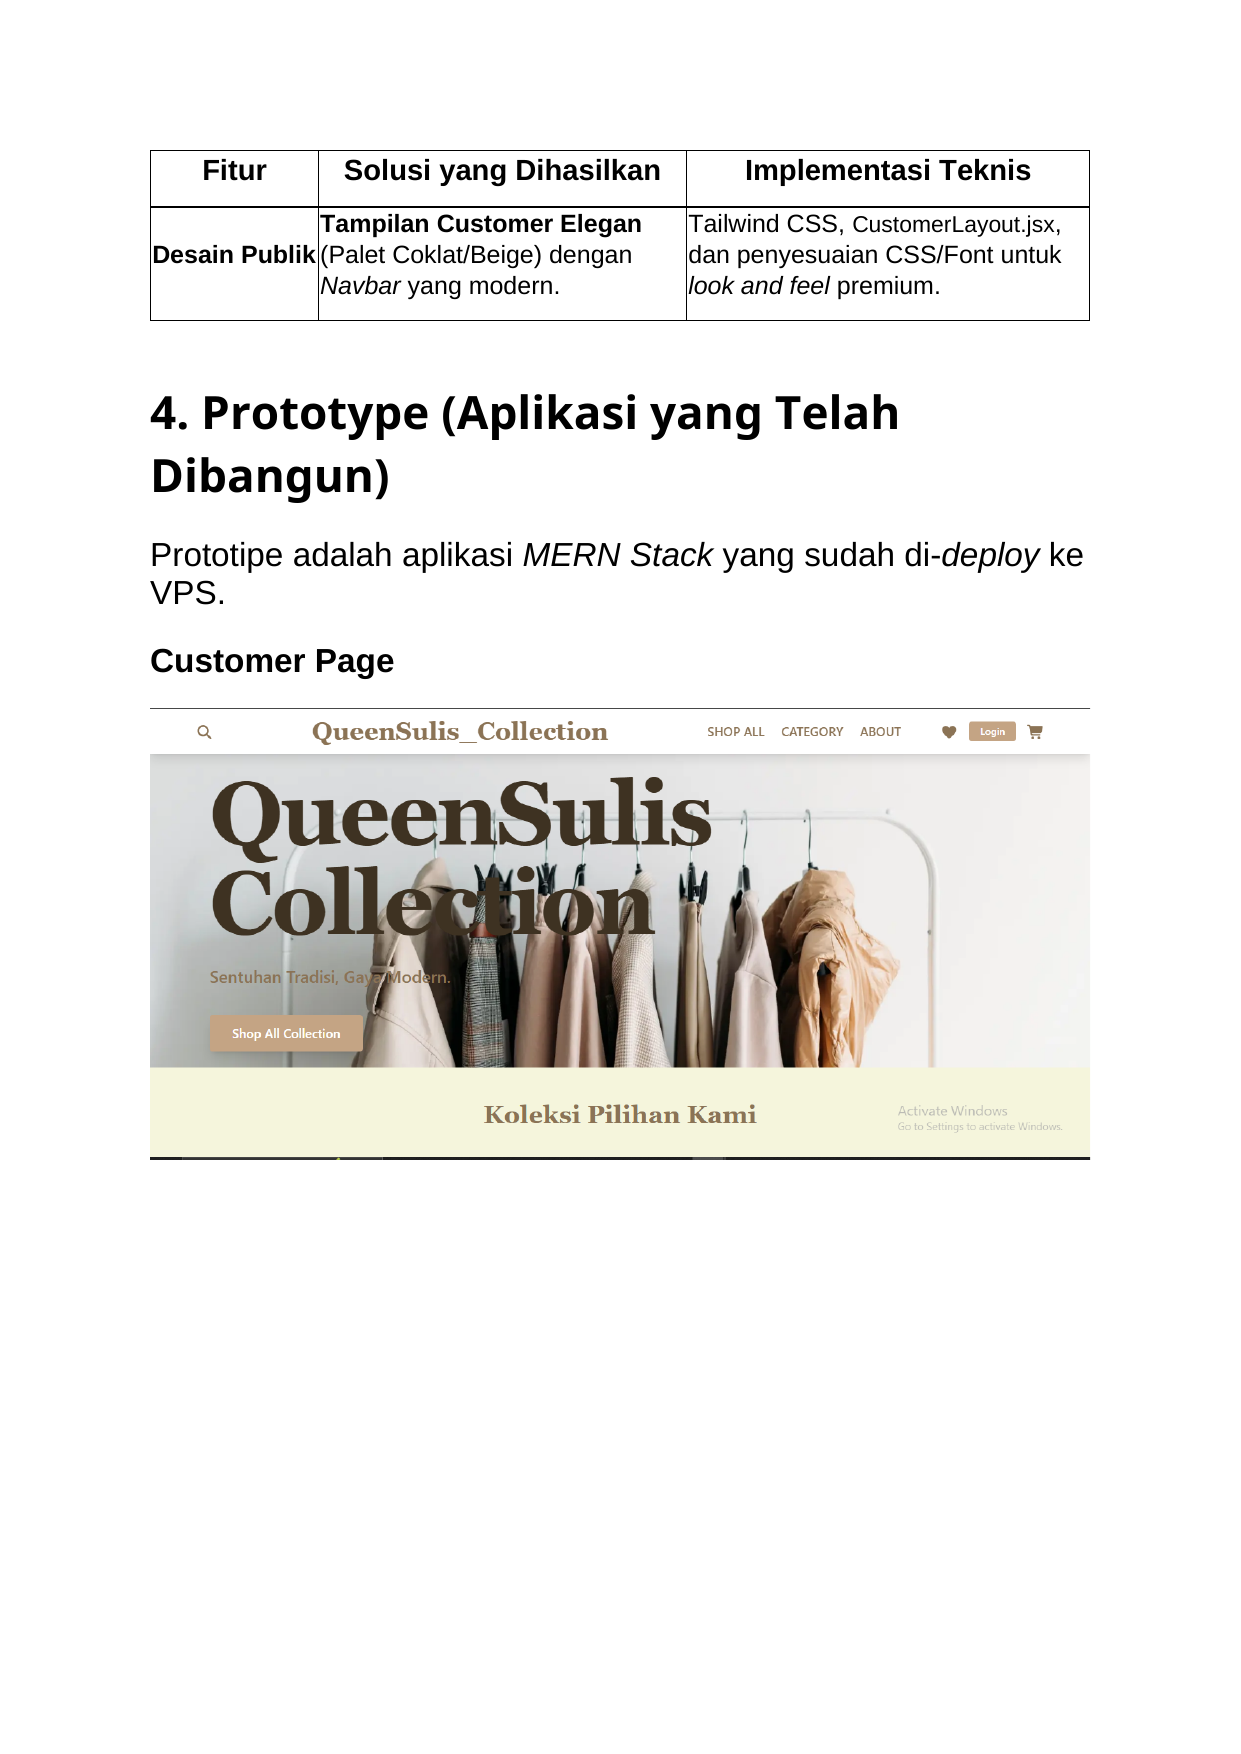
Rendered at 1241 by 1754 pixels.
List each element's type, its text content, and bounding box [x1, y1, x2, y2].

text Customer Page [150, 641, 1090, 679]
table_cell Tampilan Customer Elegan (Palet Coklat/Beige) dengan Navbar yang modern. [319, 208, 686, 320]
picture [150, 708, 1091, 1160]
table_header Solusi yang Dihasilkan [319, 151, 686, 206]
subtitle 4. Prototype (Aplikasi yang Telah Dibangun) [150, 381, 1090, 505]
table_cell Desain Publik [151, 208, 318, 320]
table_header Implementasi Teknis [687, 151, 1089, 206]
table_header Fitur [151, 151, 318, 206]
text Prototipe adalah aplikasi MERN Stack yang sudah di-deploy ke VPS. [150, 534, 1090, 611]
table_cell Tailwind CSS, CustomerLayout.jsx, dan penyesuaian CSS/Font untuk look and feel premium. [687, 208, 1089, 320]
